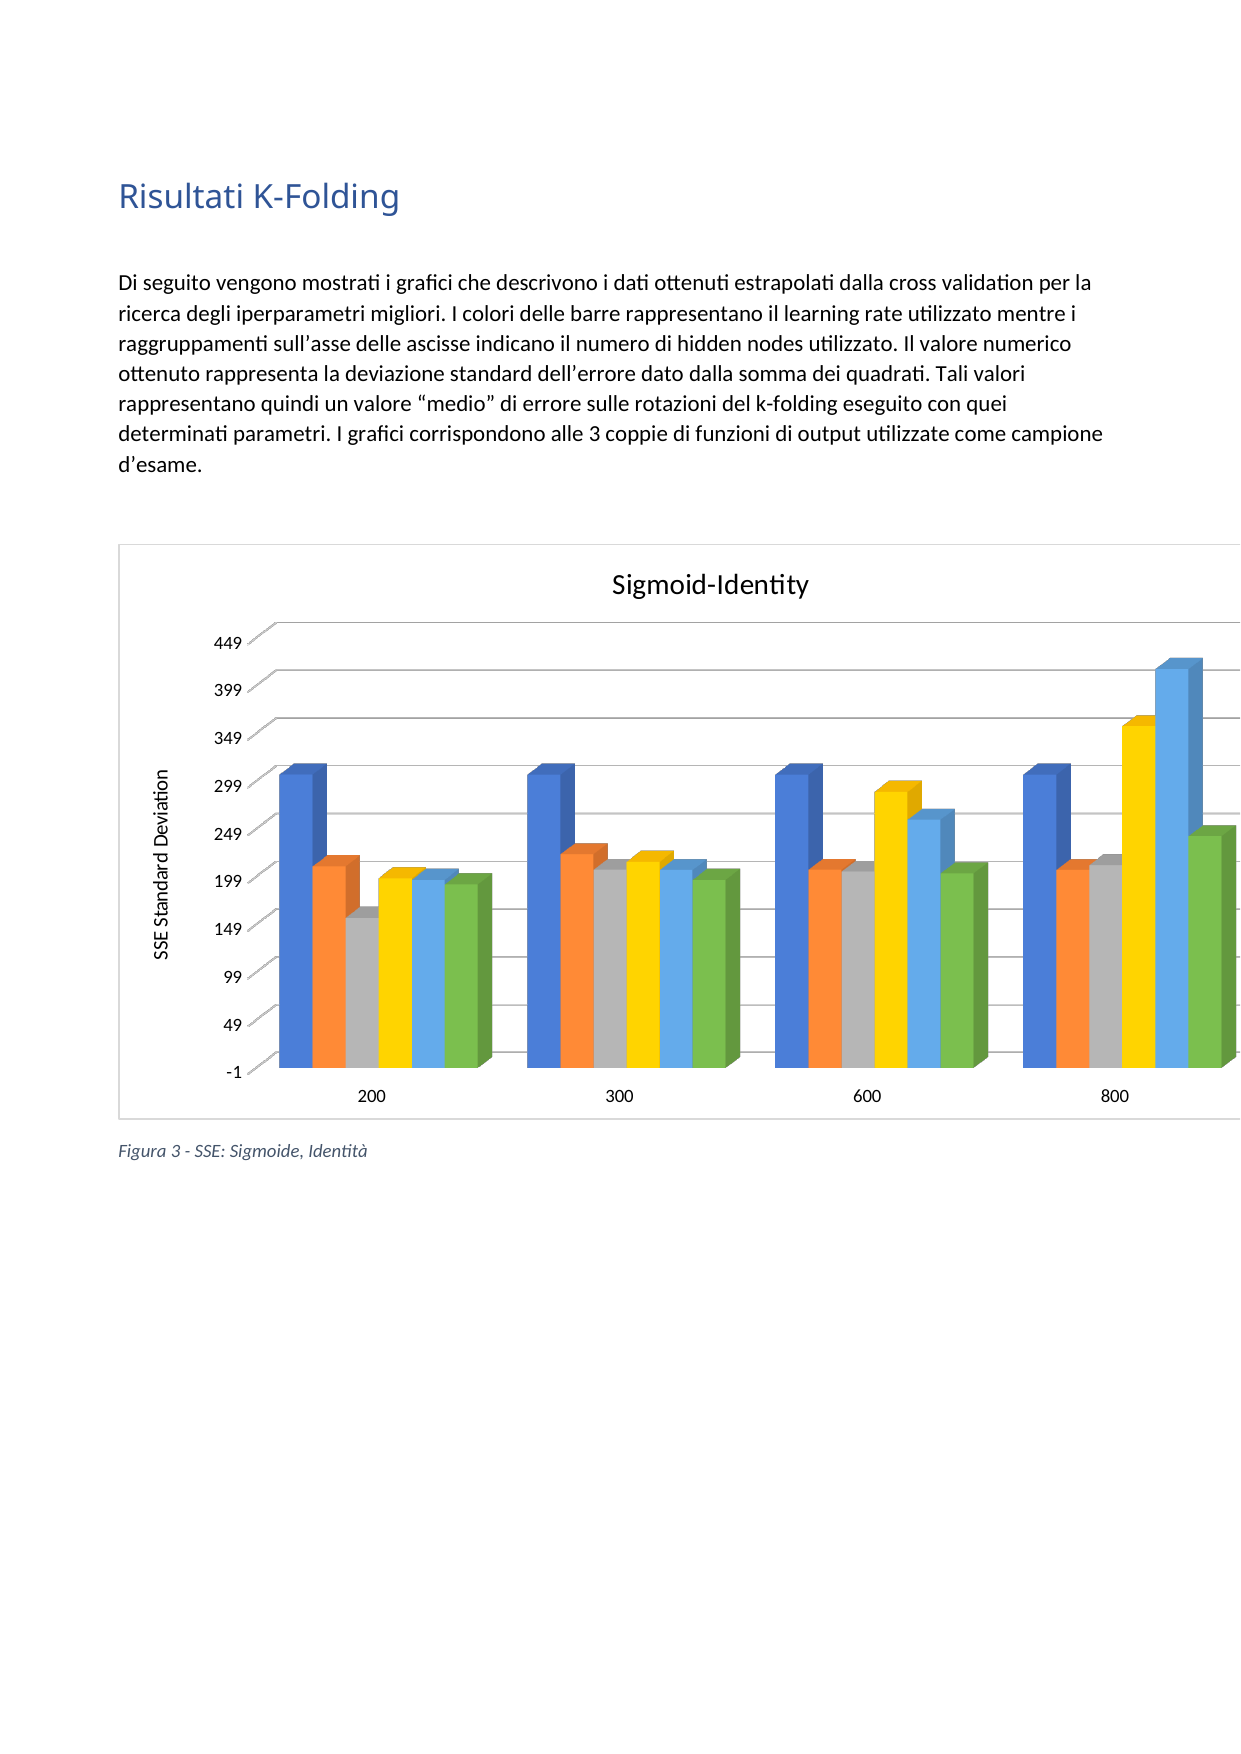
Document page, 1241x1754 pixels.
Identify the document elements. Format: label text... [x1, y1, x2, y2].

subtitle Risultati K-Folding [118, 173, 1122, 218]
text Figura 3 - SSE: Sigmoide, Identità [118, 1139, 1122, 1162]
text Di seguito vengono mostrati i grafici che descrivono i dati ottenuti estrapolati dalla cross validation per la ricerca degli iperparametri migliori. I colori delle barre rappresentano il learning rate utilizzato mentre i raggruppamenti sull’asse delle ascisse indicano il numero di hidden nodes utilizzato. Il valore numerico ottenuto rappresenta la deviazione standard dell’errore dato dalla somma dei quadrati. Tali valori rappresentano quindi un valore “medio” di errore sulle rotazioni del k-folding eseguito con quei determinati parametri. I grafici corrispondono alle 3 coppie di funzioni di output utilizzate come campione d’esame. [118, 268, 1122, 478]
